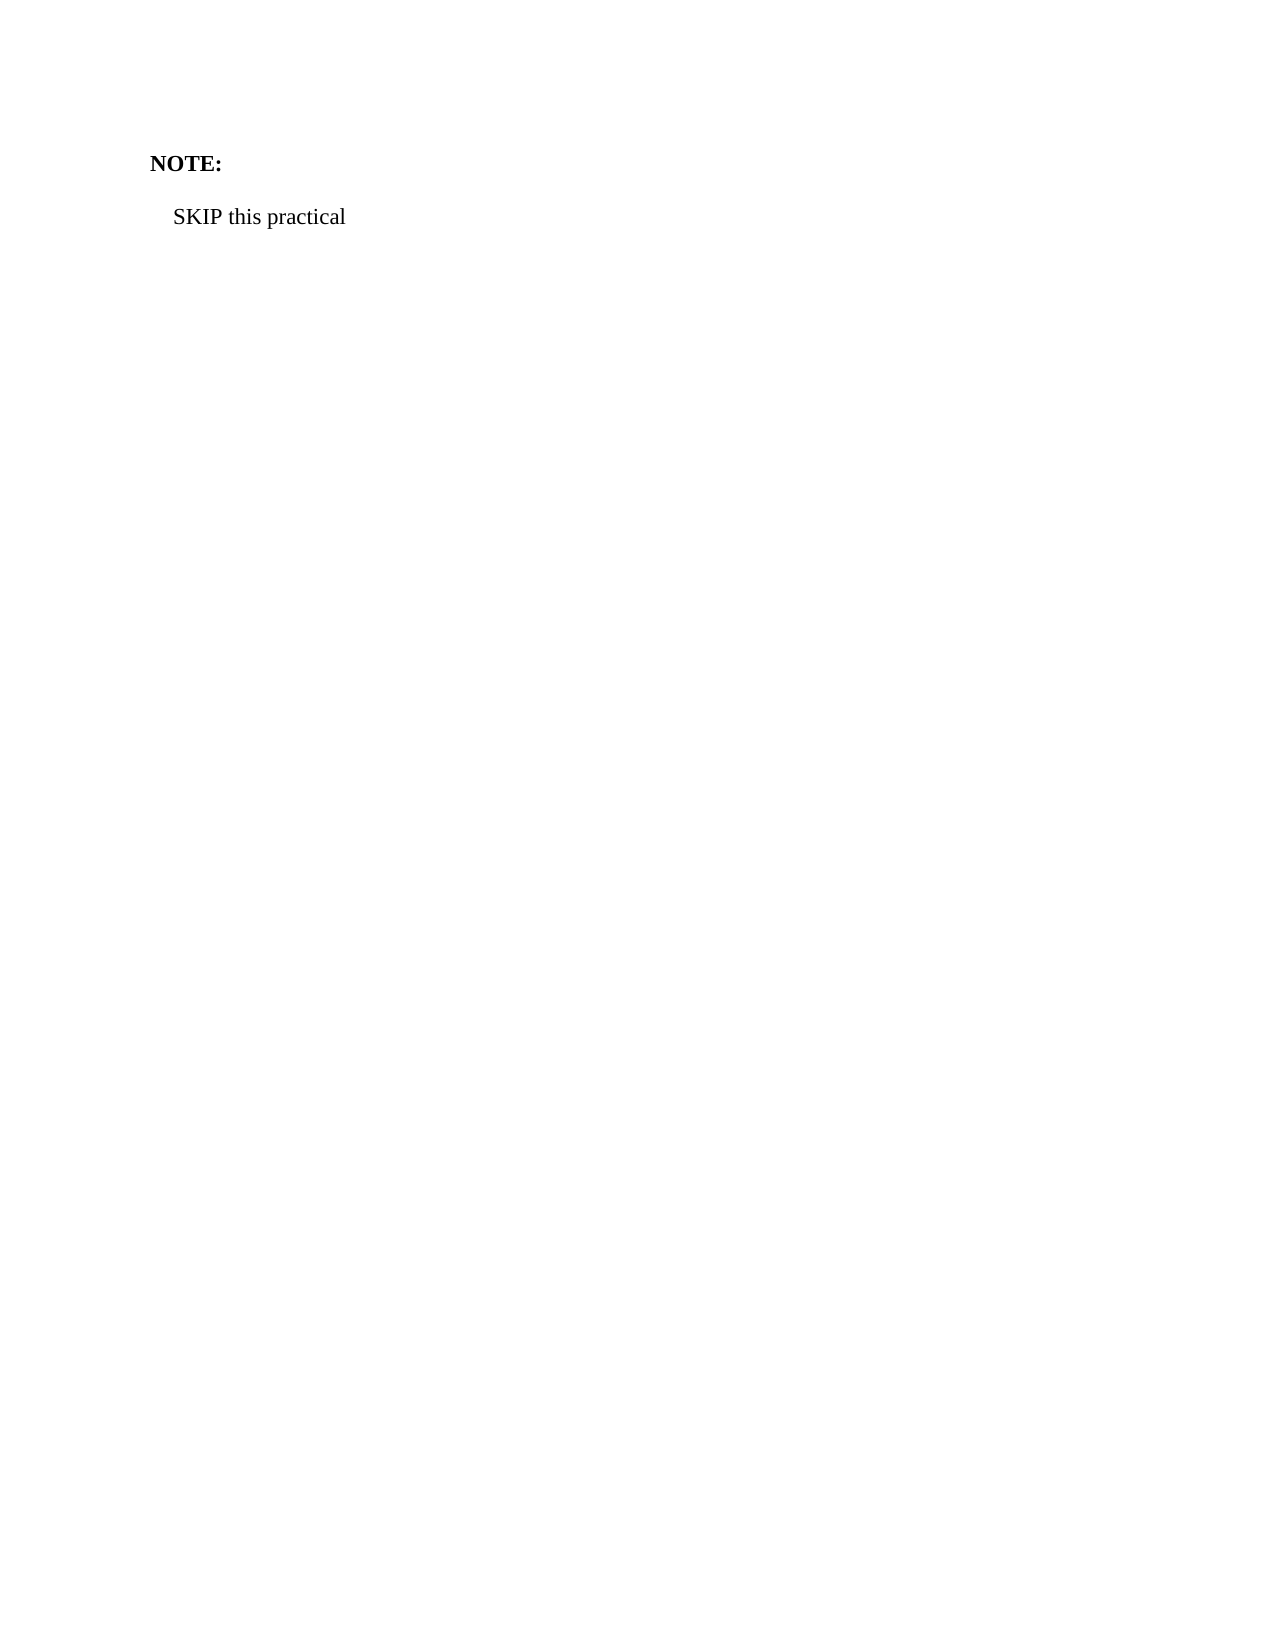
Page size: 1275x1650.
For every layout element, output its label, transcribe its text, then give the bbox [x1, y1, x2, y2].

text NOTE: [150, 150, 1125, 176]
text SKIP this practical [150, 203, 1125, 229]
